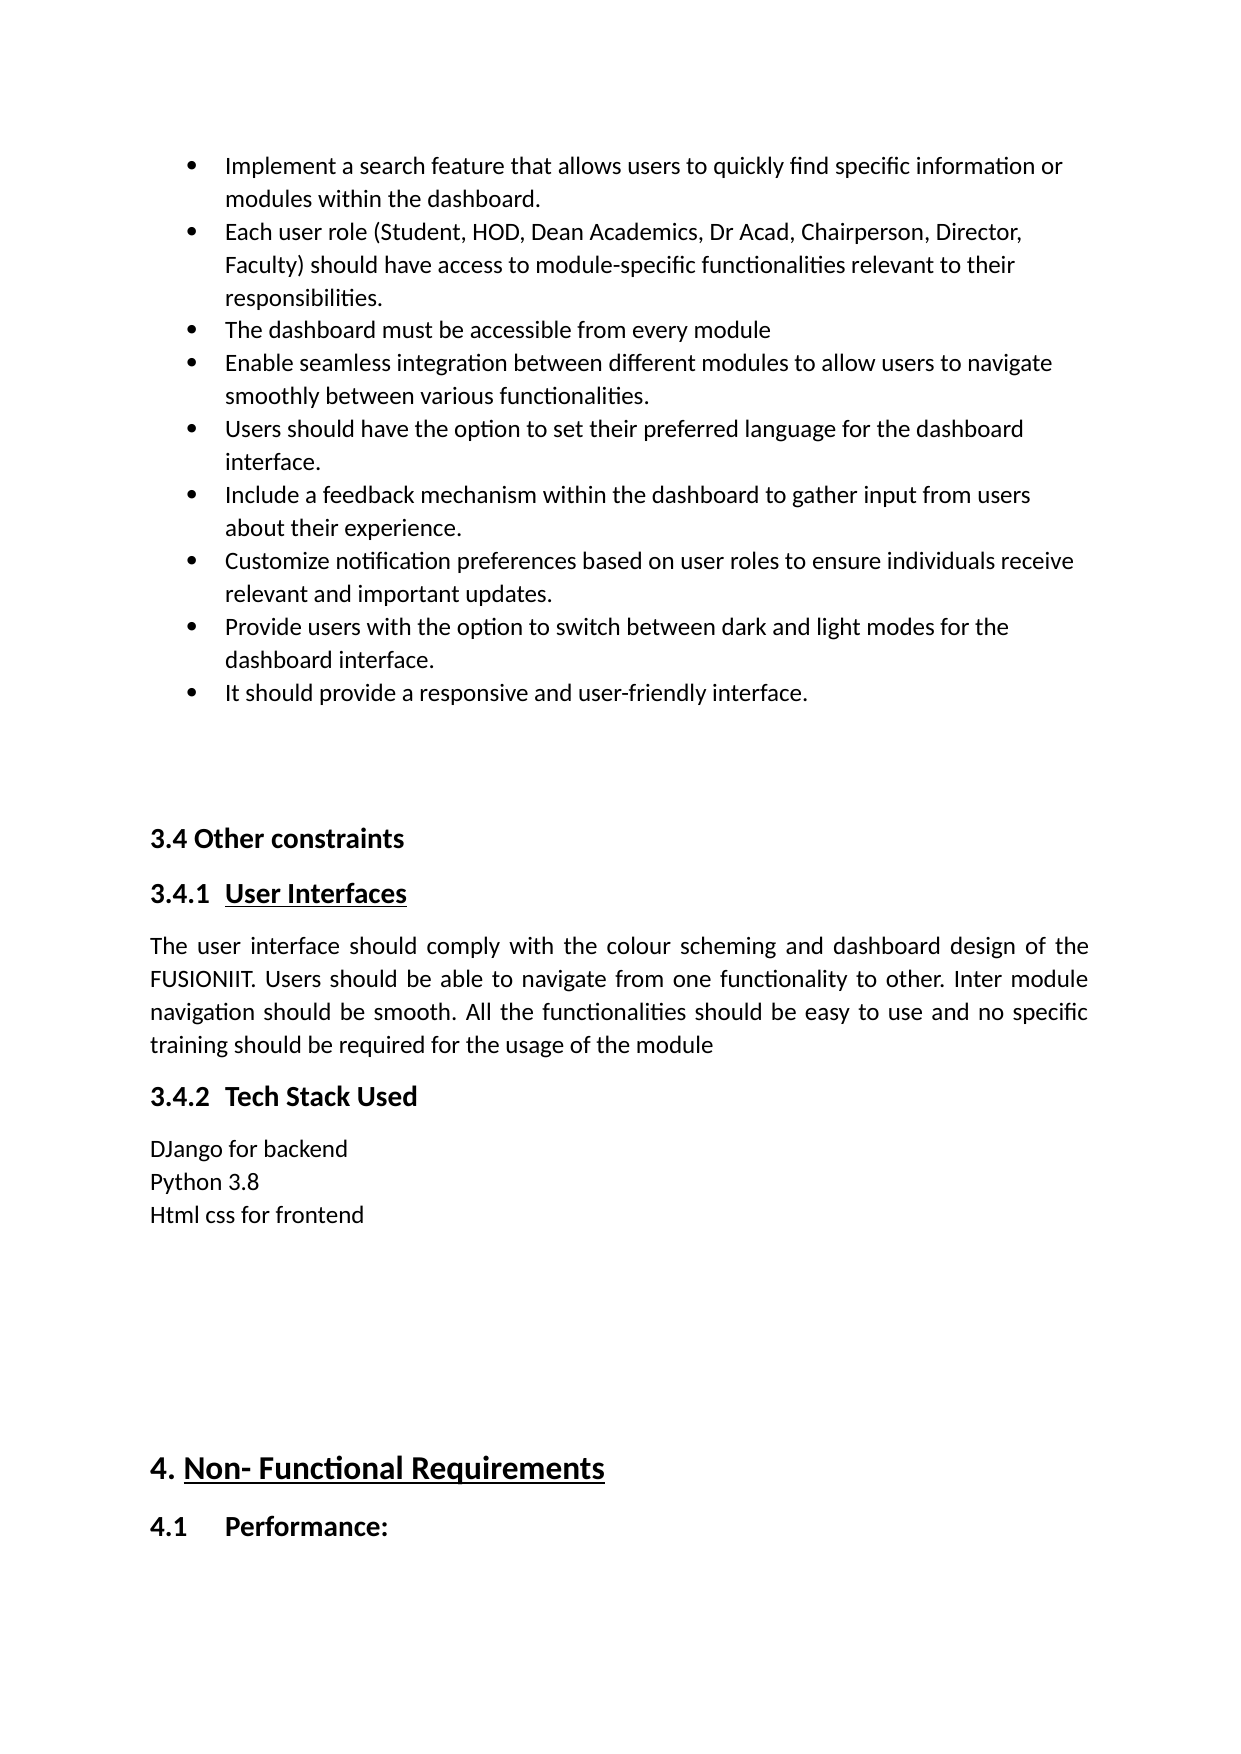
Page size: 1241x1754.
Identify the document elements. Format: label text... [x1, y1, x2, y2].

list Include a feedback mechanism within the dashboard to gather input from users about their experience. [187, 479, 1090, 543]
list It should provide a responsive and user-friendly interface. [187, 677, 1090, 707]
text 4. Non- Functional Requirements [150, 1447, 1090, 1488]
list The dashboard must be accessible from every module [187, 314, 1090, 345]
text 3.4.1 User Interfaces [150, 875, 1090, 911]
text 3.4.2 Tech Stack Used [150, 1078, 1090, 1114]
list Implement a search feature that allows users to quickly find specific information or modules within the dashboard. [187, 150, 1090, 213]
list Each user role (Student, HOD, Dean Academics, Dr Acad, Chairperson, Director, Faculty) should have access to module-specific functionalities relevant to their responsibilities. [187, 216, 1090, 312]
list Enable seamless integration between different modules to allow users to navigate smoothly between various functionalities. [187, 347, 1090, 411]
list Customize notification preferences based on user roles to ensure individuals receive relevant and important updates. [187, 545, 1090, 608]
text The user interface should comply with the colour scheming and dashboard design of the FUSIONIIT. Users should be able to navigate from one functionality to other. Inter module navigation should be smooth. All the functionalities should be easy to use and no specific training should be required for the usage of the module [150, 930, 1090, 1059]
list Provide users with the option to switch between dark and light modes for the dashboard interface. [187, 611, 1090, 674]
text 4.1 Performance: [150, 1508, 1090, 1544]
list Users should have the option to set their preferred language for the dashboard interface. [187, 413, 1090, 477]
text 3.4 Other constraints [150, 820, 1090, 856]
text DJango for backend Python 3.8 Html css for frontend [150, 1134, 1090, 1230]
